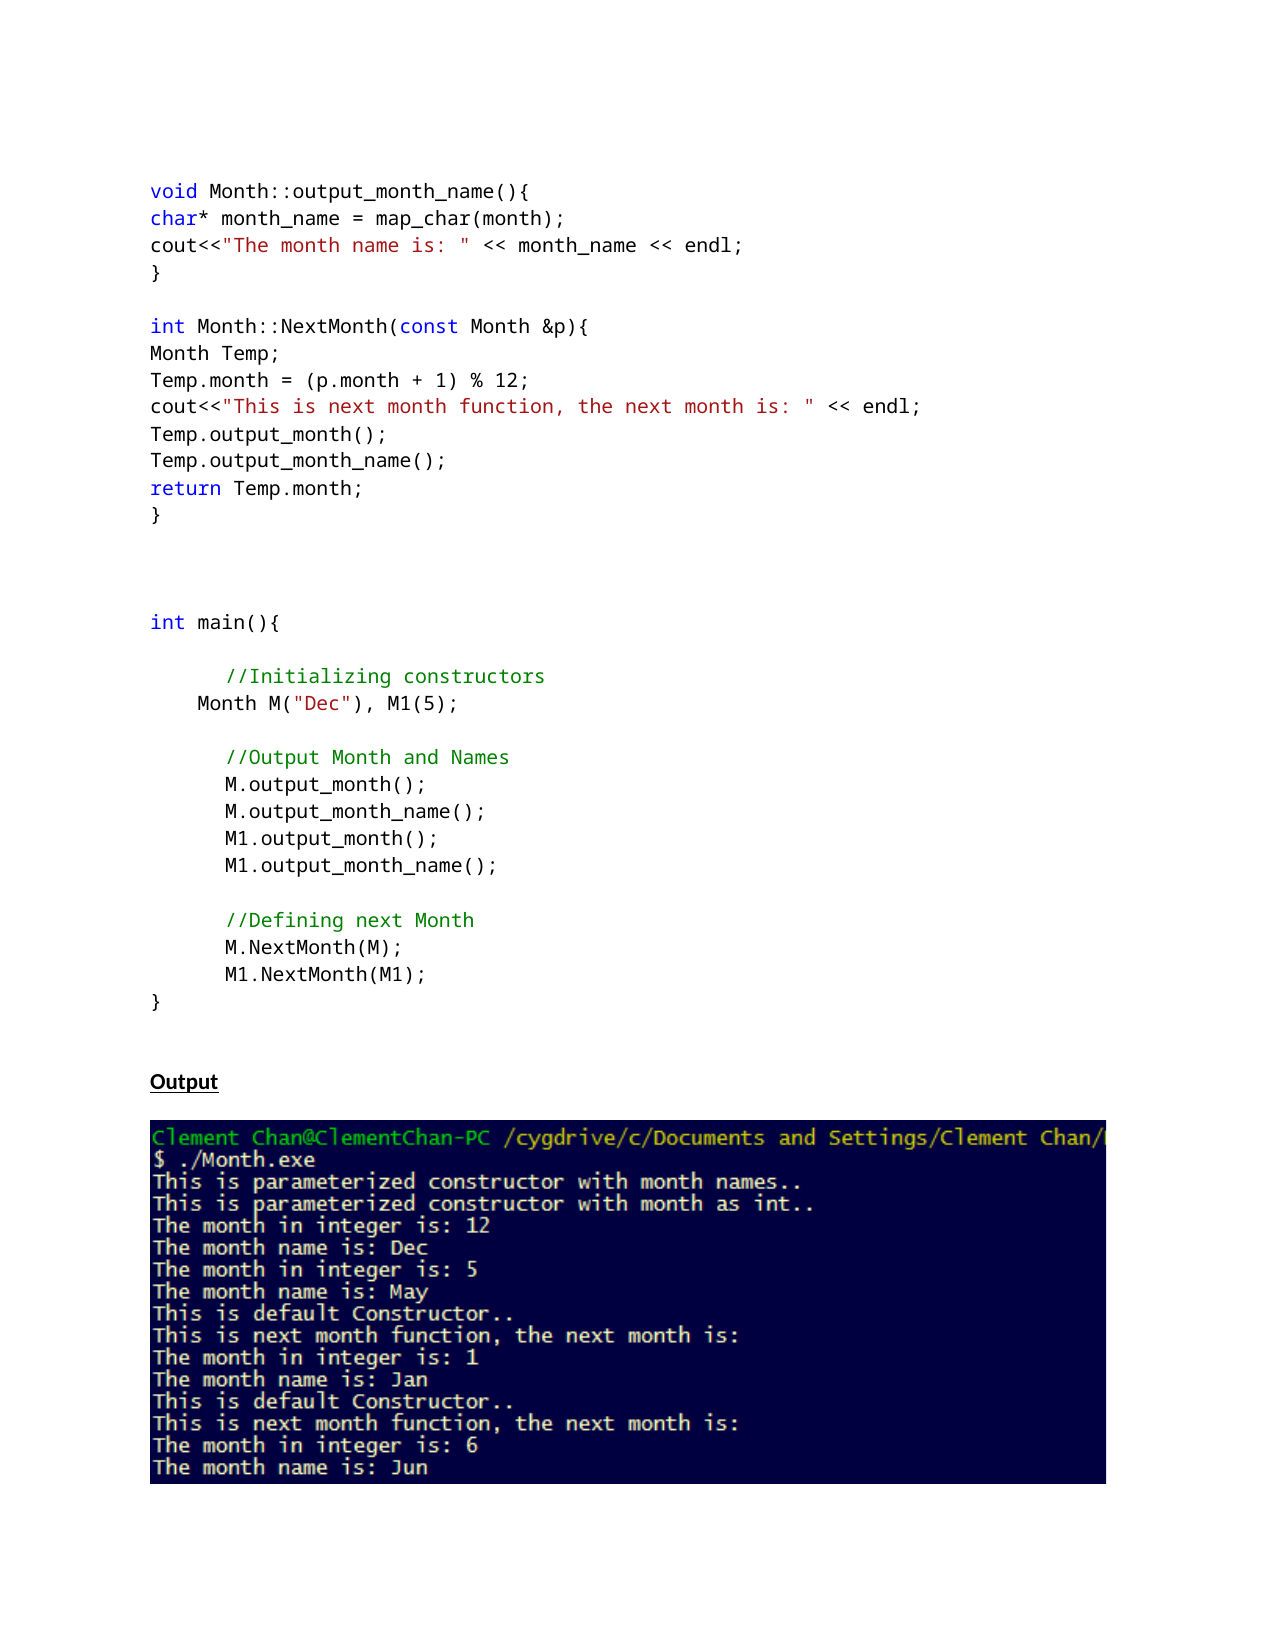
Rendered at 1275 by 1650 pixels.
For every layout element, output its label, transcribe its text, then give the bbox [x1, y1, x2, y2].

text Month M("Dec"), M1(5); [150, 689, 1125, 717]
text int main(){ [150, 609, 1125, 636]
picture [150, 1120, 1107, 1484]
text M.output_month_name(); [150, 797, 1125, 824]
text } [150, 501, 1125, 528]
text Month Temp; [150, 339, 1125, 366]
text char* month_name = map_char(month); [150, 204, 1125, 231]
text return Temp.month; [150, 474, 1125, 501]
text int Month::NextMonth(const Month &p){ [150, 312, 1125, 339]
text Output [150, 1067, 1125, 1095]
text //Output Month and Names [150, 743, 1125, 771]
text cout<<"The month name is: " << month_name << endl; [150, 231, 1125, 258]
text void Month::output_month_name(){ [150, 177, 1125, 204]
text M.NextMonth(M); [150, 933, 1125, 960]
text //Defining next Month [150, 906, 1125, 933]
text cout<<"This is next month function, the next month is: " << endl; [150, 393, 1125, 420]
text } [150, 987, 1125, 1014]
text M1.output_month(); [150, 824, 1125, 851]
text Temp.month = (p.month + 1) % 12; [150, 366, 1125, 393]
text M1.NextMonth(M1); [150, 960, 1125, 987]
text Temp.output_month(); [150, 420, 1125, 447]
text M1.output_month_name(); [150, 851, 1125, 878]
text M.output_month(); [150, 771, 1125, 797]
text //Initializing constructors [150, 663, 1125, 689]
text } [150, 258, 1125, 285]
text Temp.output_month_name(); [150, 447, 1125, 474]
